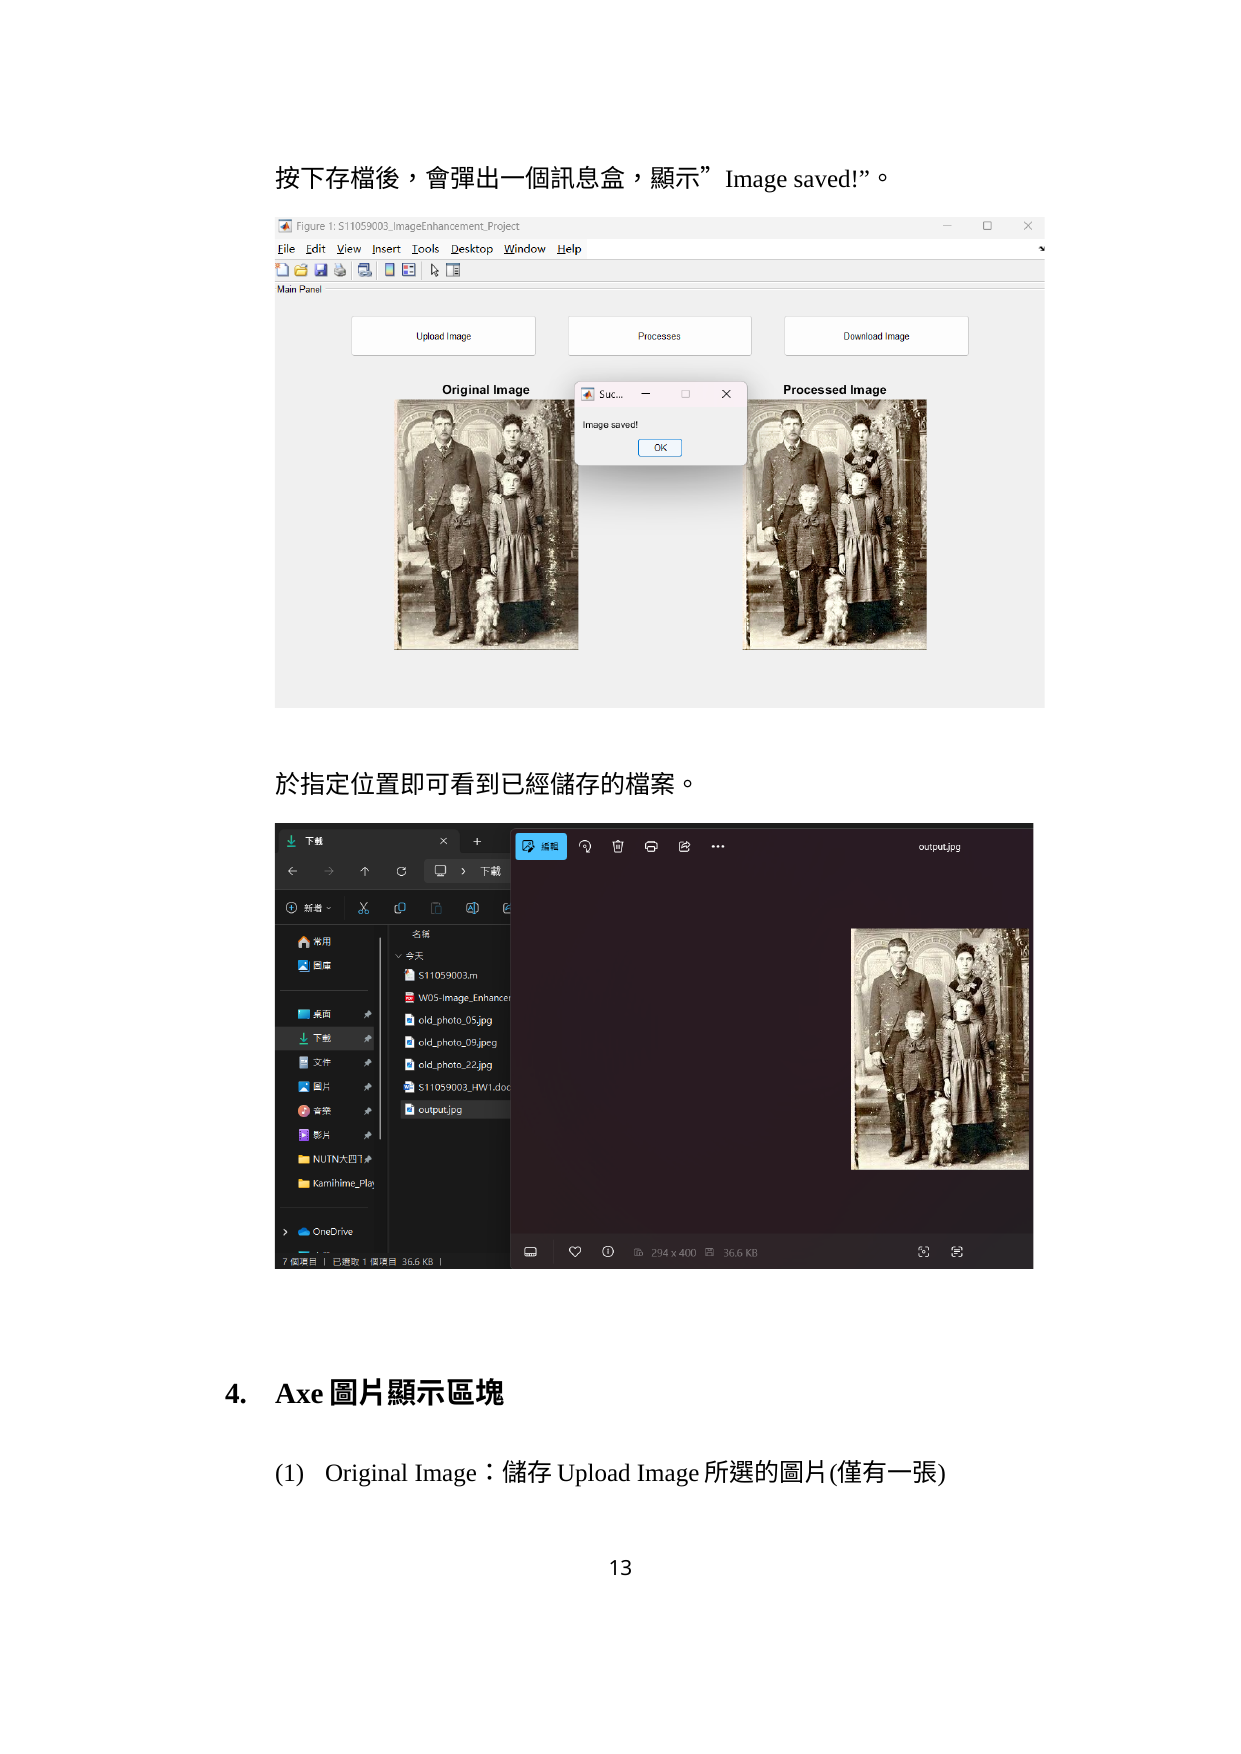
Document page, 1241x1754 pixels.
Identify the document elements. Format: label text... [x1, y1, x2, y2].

text 於指定位置即可看到已經儲存的檔案。 [275, 764, 1053, 801]
picture [274, 217, 1045, 708]
list Axe圖片顯示區塊 [225, 1354, 1053, 1429]
picture [274, 823, 1034, 1269]
text 按下存檔後，會彈出一個訊息盒，顯示”Image saved!”。 [275, 158, 1053, 195]
list Original Image：儲存Upload Image所選的圖片(僅有一張) [275, 1452, 1053, 1489]
